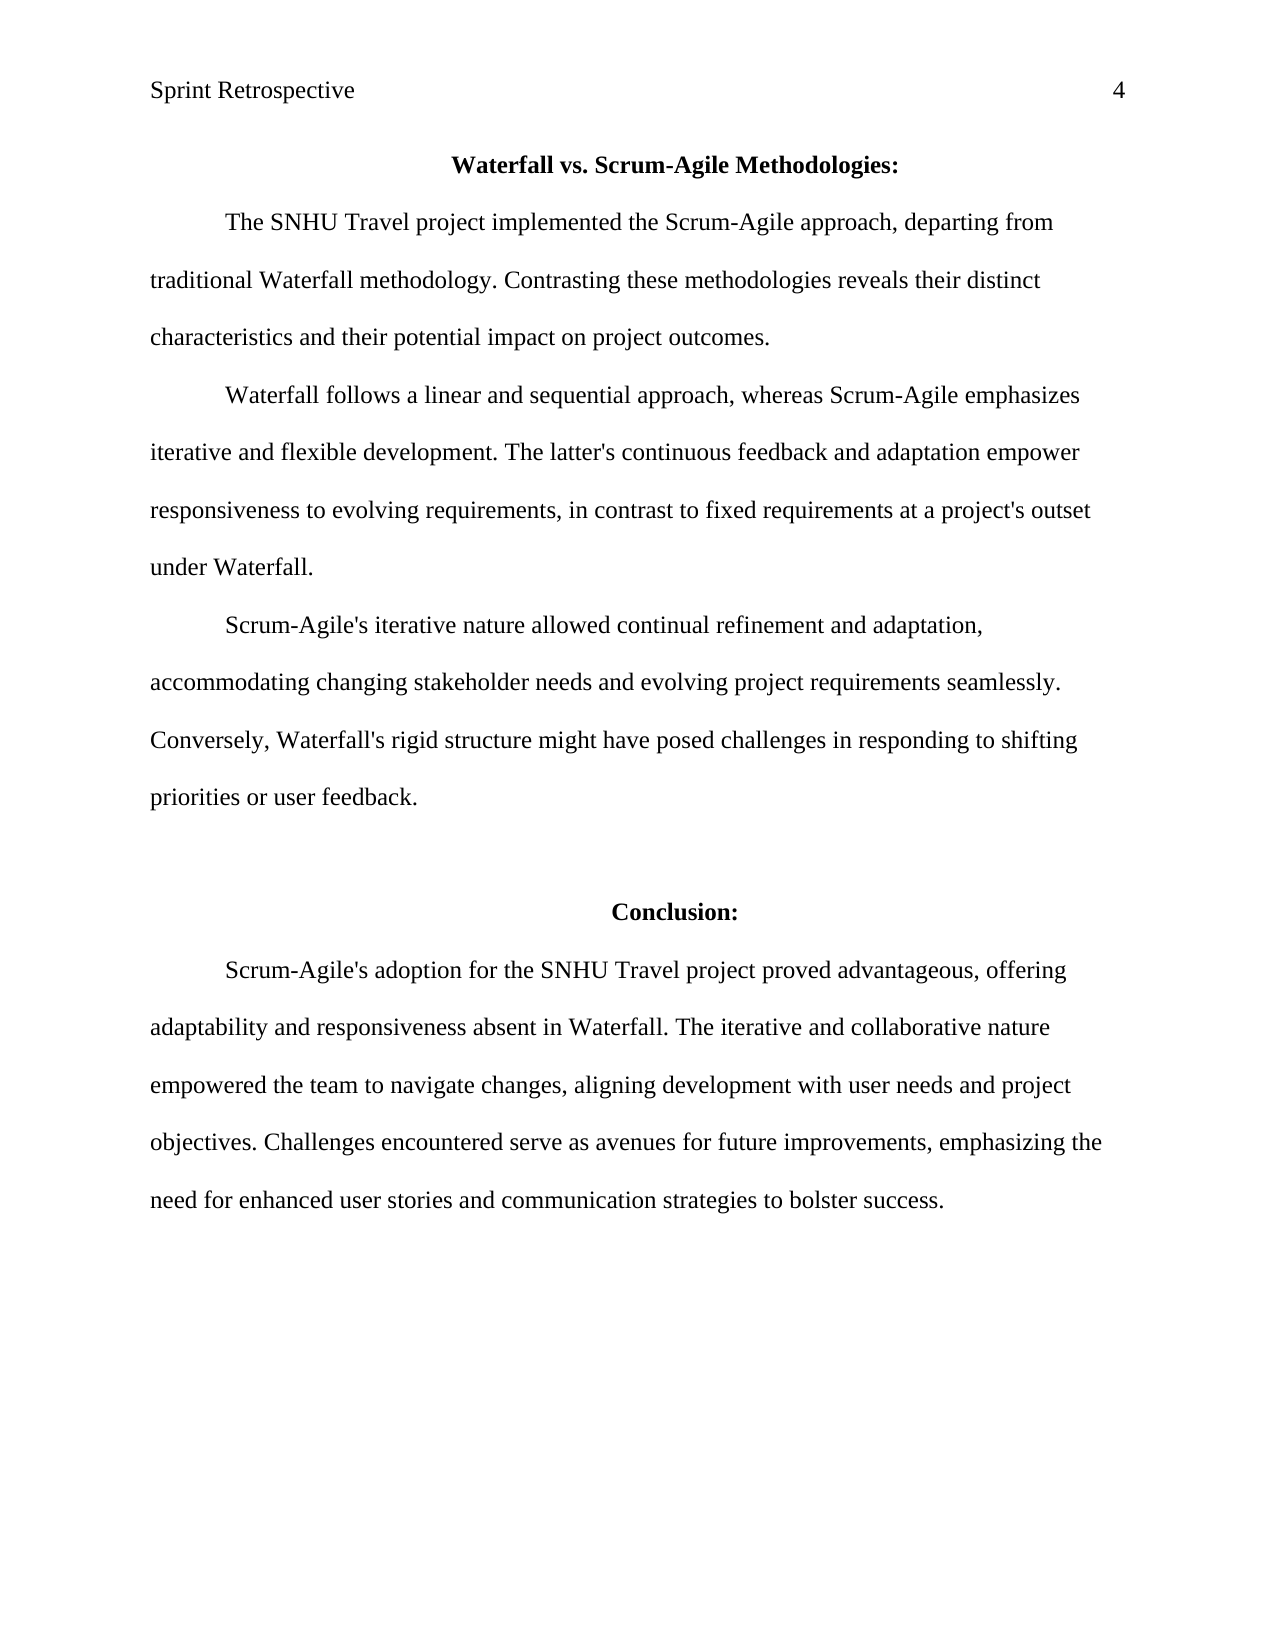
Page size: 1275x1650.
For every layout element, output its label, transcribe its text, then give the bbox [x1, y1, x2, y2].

text Conclusion: [150, 897, 1125, 926]
text Scrum-Agile's iterative nature allowed continual refinement and adaptation, accommodating changing stakeholder needs and evolving project requirements seamlessly. Conversely, Waterfall's rigid structure might have posed challenges in responding to shifting priorities or user feedback. [150, 610, 1125, 811]
text Scrum-Agile's adoption for the SNHU Travel project proved advantageous, offering adaptability and responsiveness absent in Waterfall. The iterative and collaborative nature empowered the team to navigate changes, aligning development with user needs and project objectives. Challenges encountered serve as avenues for future improvements, emphasizing the need for enhanced user stories and communication strategies to bolster success. [150, 955, 1125, 1214]
text The SNHU Travel project implemented the Scrum-Agile approach, departing from traditional Waterfall methodology. Contrasting these methodologies reveals their distinct characteristics and their potential impact on project outcomes. [150, 207, 1125, 351]
text Waterfall follows a linear and sequential approach, whereas Scrum-Agile emphasizes iterative and flexible development. The latter's continuous feedback and adaptation empower responsiveness to evolving requirements, in contrast to fixed requirements at a project's outset under Waterfall. [150, 380, 1125, 581]
text Waterfall vs. Scrum-Agile Methodologies: [225, 150, 1125, 179]
